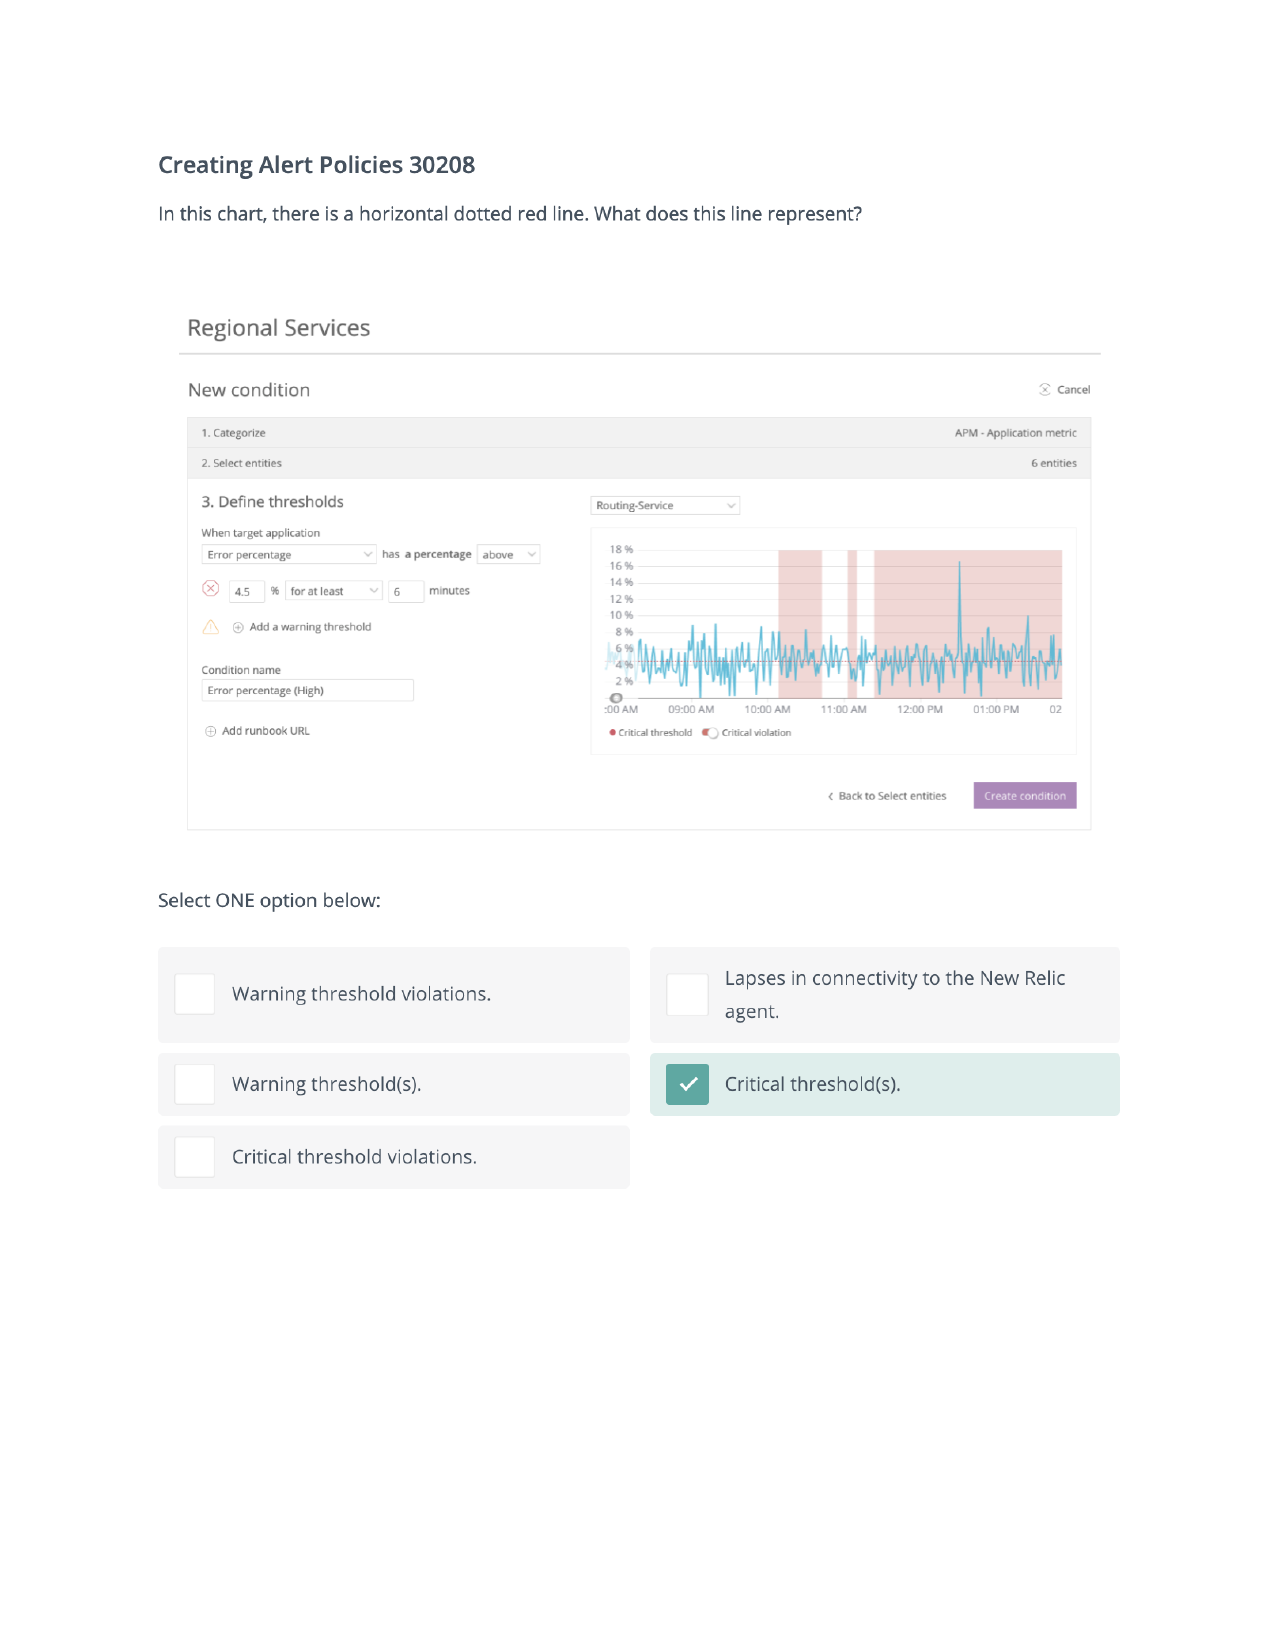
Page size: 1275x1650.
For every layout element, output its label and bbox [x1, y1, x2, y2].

picture [150, 150, 1125, 1201]
